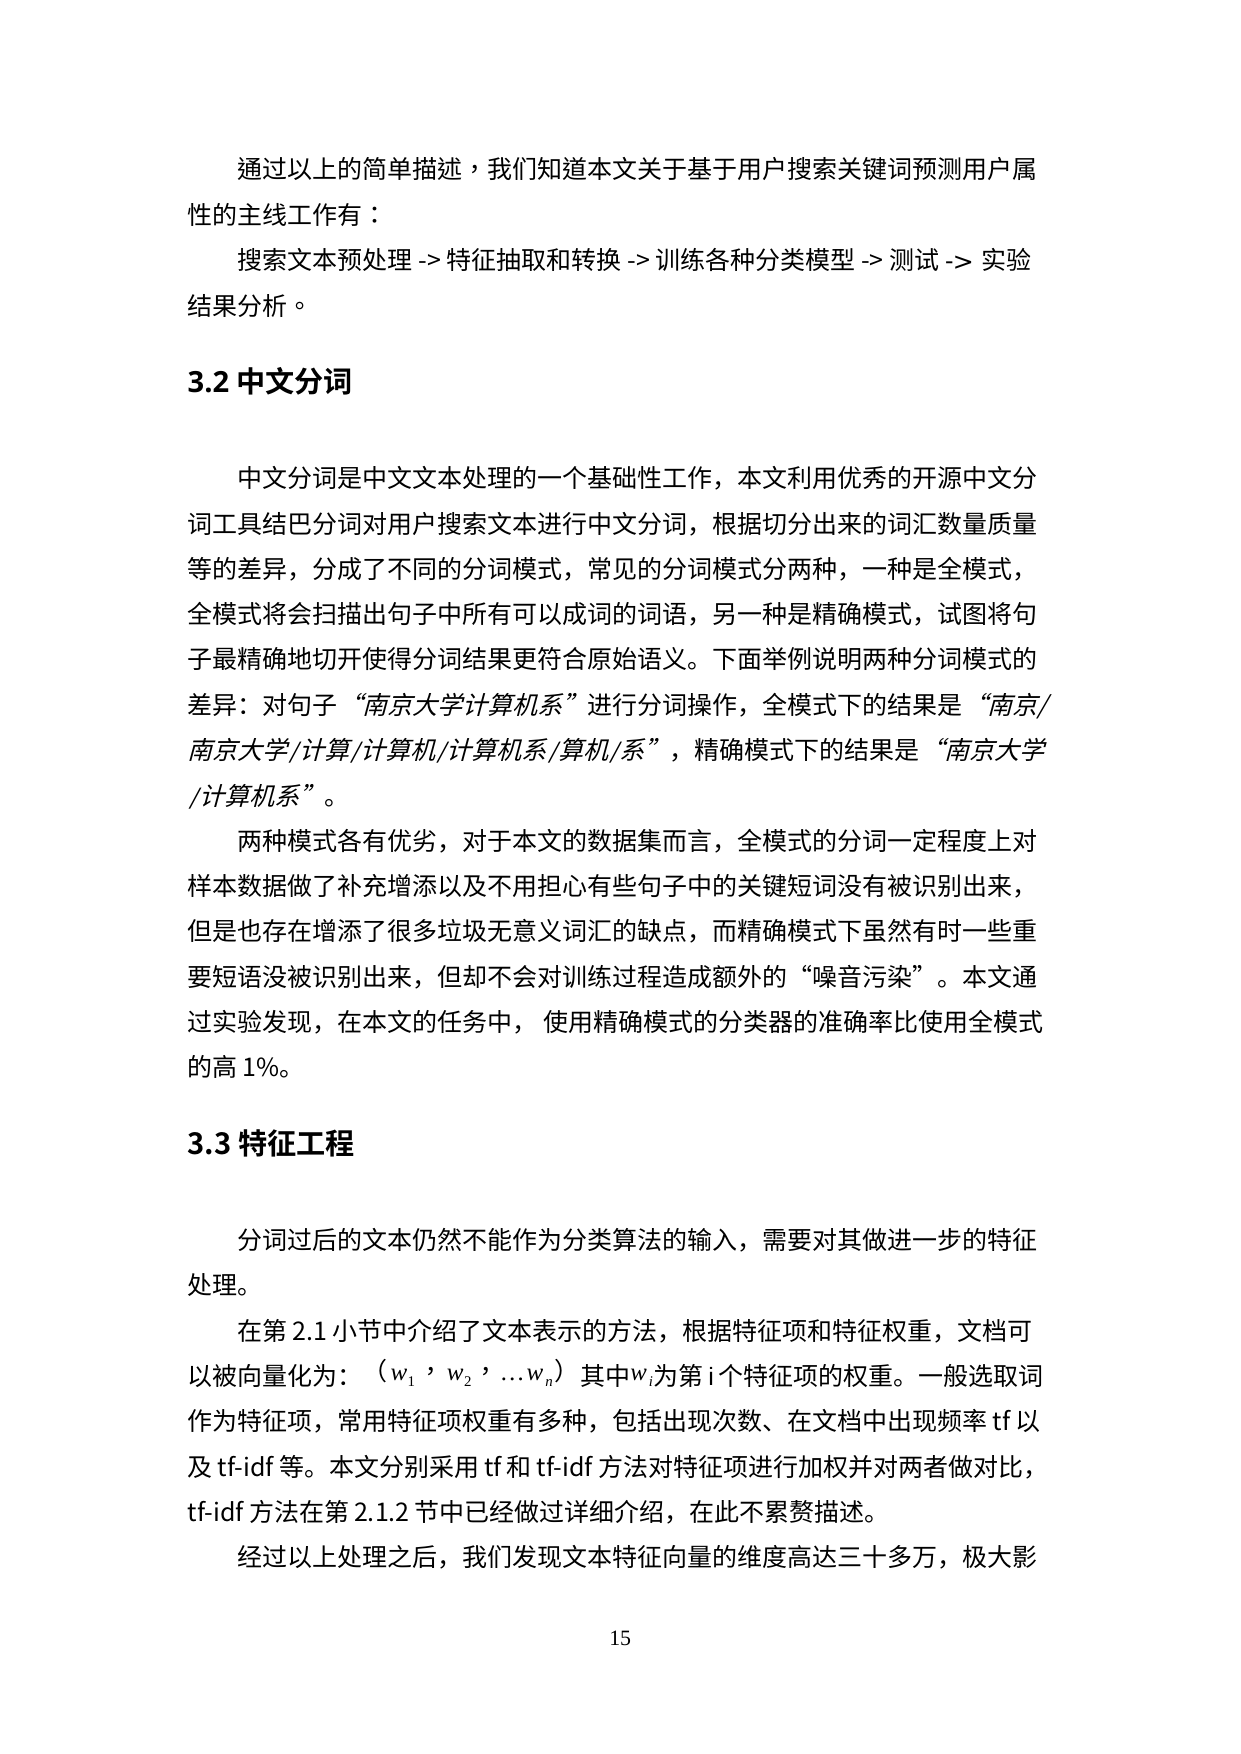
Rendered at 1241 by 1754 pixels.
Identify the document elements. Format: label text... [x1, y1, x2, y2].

text 中文分词是中文文本处理的一个基础性工作，本文利用优秀的开源中文分词工具结巴分词对用户搜索文本进行中文分词，根据切分出来的词汇数量质量等的差异，分成了不同的分词模式，常见的分词模式分两种，一种是全模式，全模式将会扫描出句子中所有可以成词的词语，另一种是精确模式，试图将句子最精确地切开使得分词结果更符合原始语义。下面举例说明两种分词模式的差异：对句子“南京大学计算机系”进行分词操作，全模式下的结果是“南京/南京大学/计算/计算机/计算机系/算机/系”，精确模式下的结果是“南京大学/计算机系”。 [187, 459, 1053, 812]
text 分词过后的文本仍然不能作为分类算法的输入，需要对其做进一步的特征处理。 [187, 1220, 1053, 1302]
text 3.3 特征工程 [187, 1120, 1053, 1162]
text 经过以上处理之后，我们发现文本特征向量的维度高达三十多万，极大影响了分类的效率和准确率，因此我们必须采取降维措施，也就是进行特征选择。 [187, 1538, 1053, 1574]
text 3.2 中文分词 [187, 358, 1053, 401]
text 通过以上的简单描述，我们知道本文关于基于用户搜索关键词预测用户属性的主线工作有： [187, 150, 1053, 232]
text 两种模式各有优劣，对于本文的数据集而言，全模式的分词一定程度上对样本数据做了补充增添以及不用担心有些句子中的关键短词没有被识别出来，但是也存在增添了很多垃圾无意义词汇的缺点，而精确模式下虽然有时一些重要短语没被识别出来，但却不会对训练过程造成额外的“噪音污染”。本文通过实验发现，在本文的任务中， 使用精确模式的分类器的准确率比使用全模式的高1%。 [187, 821, 1053, 1084]
text 在第2.1小节中介绍了文本表示的方法，根据特征项和特征权重，文档可以被向量化为：其中为第i个特征项的权重。一般选取词作为特征项，常用特征项权重有多种，包括出现次数、在文档中出现频率tf以及tf-idf等。本文分别采用tf和tf-idf方法对特征项进行加权并对两者做对比，tf-idf方法在第2.1.2节中已经做过详细介绍，在此不累赘描述。 [187, 1311, 1053, 1528]
text 搜索文本预处理 -> 特征抽取和转换 -> 训练各种分类模型 -> 测试 -> 实验结果分析。 [187, 241, 1053, 322]
